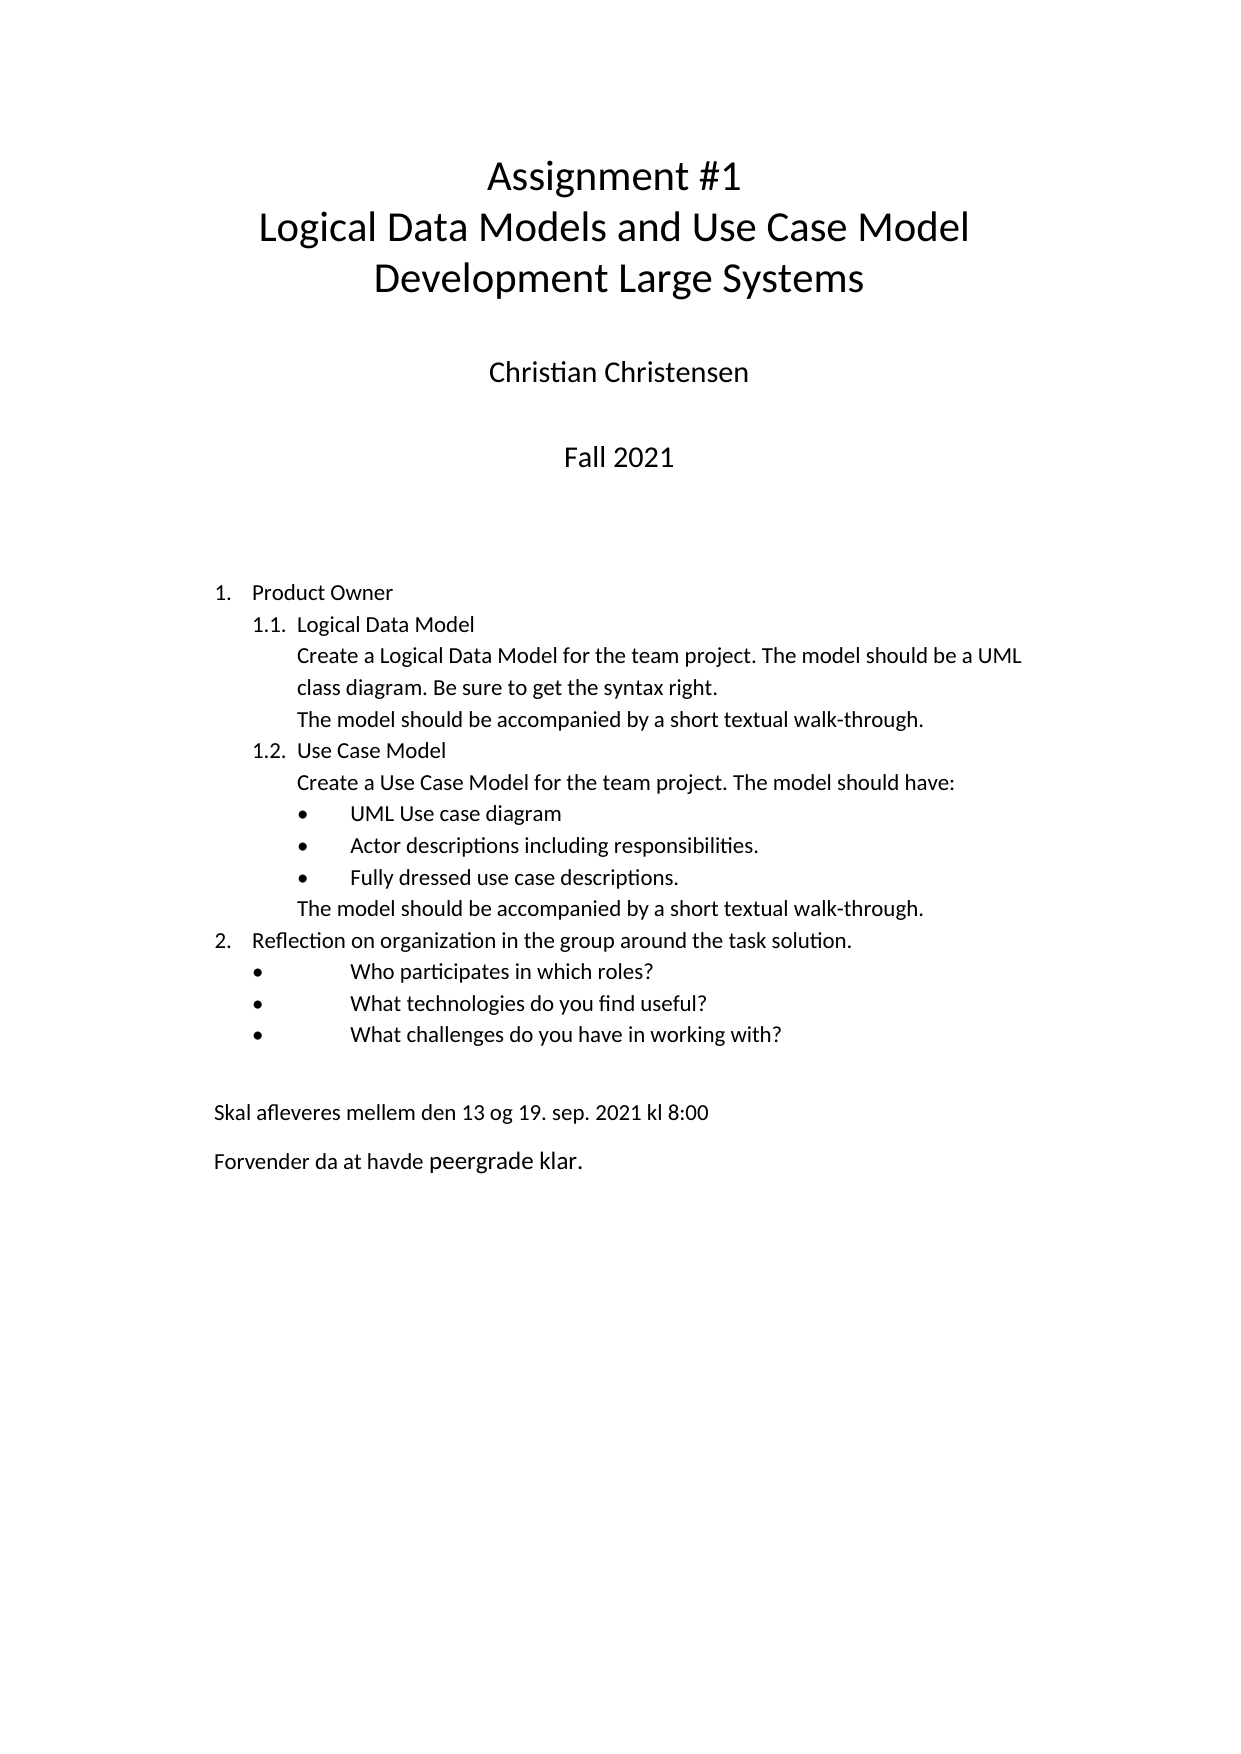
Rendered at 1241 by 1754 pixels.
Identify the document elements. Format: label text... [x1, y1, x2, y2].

text Christian Christensen [214, 353, 1024, 390]
list Product Owner [214, 578, 1024, 607]
text Fall 2021 [214, 438, 1024, 475]
list Use Case Model Create a Use Case Model for the team project. The model should have: • UML Use case diagram • Actor descriptions including responsibilities. • Fully dressed use case descriptions. The model should be accompanied by a short textual walk-through. [252, 736, 1024, 922]
text Assignment #1 Logical Data Models and Use Case Model Development Large Systems [247, 150, 991, 303]
list Reflection on organization in the group around the task solution. • Who participates in which roles? • What technologies do you find useful? • What challenges do you have in working with? [214, 926, 1024, 1048]
list Logical Data Model Create a Logical Data Model for the team project. The model should be a UML class diagram. Be sure to get the syntax right. The model should be accompanied by a short textual walk-through. [252, 610, 1024, 733]
list Skal afleveres mellem den 13 og 19. sep. 2021 kl 8:00 Forvender da at havde peergrade klar. [214, 1098, 1024, 1176]
